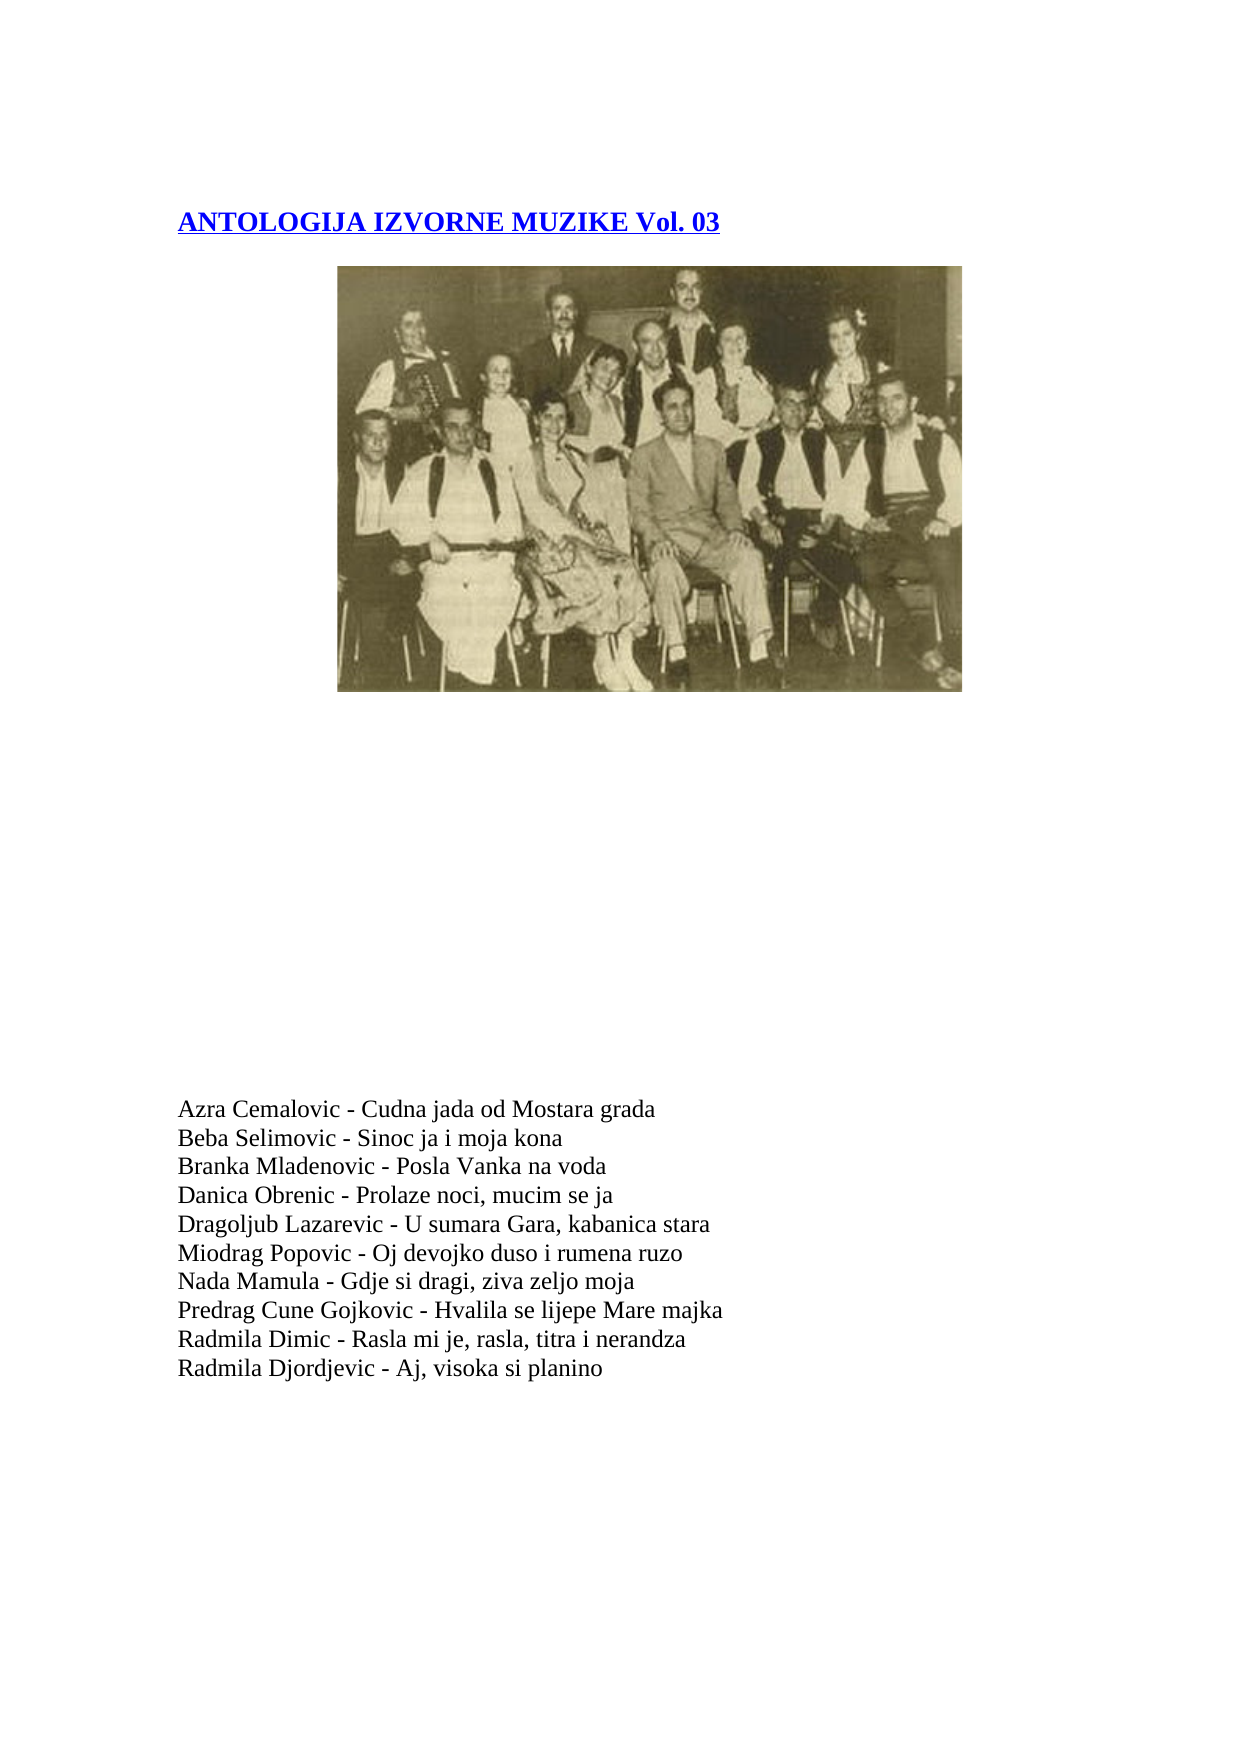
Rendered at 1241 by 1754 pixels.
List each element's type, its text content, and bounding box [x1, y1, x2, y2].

picture [337, 266, 963, 692]
text ANTOLOGIJA IZVORNE MUZIKE Vol. 03 [177, 205, 1122, 237]
text Azra Cemalovic - Cudna jada od Mostara grada Beba Selimovic - Sinoc ja i moja kona Branka Mladenovic - Posla Vanka na voda Danica Obrenic - Prolaze noci, mucim se ja Dragoljub Lazarevic - U sumara Gara, kabanica stara Miodrag Popovic - Oj devojko duso i rumena ruzo Nada Mamula - Gdje si dragi, ziva zeljo moja Predrag Cune Gojkovic - Hvalila se lijepe Mare majka Radmila Dimic - Rasla mi je, rasla, titra i nerandza Radmila Djordjevic - Aj, visoka si planino [177, 691, 1122, 1381]
